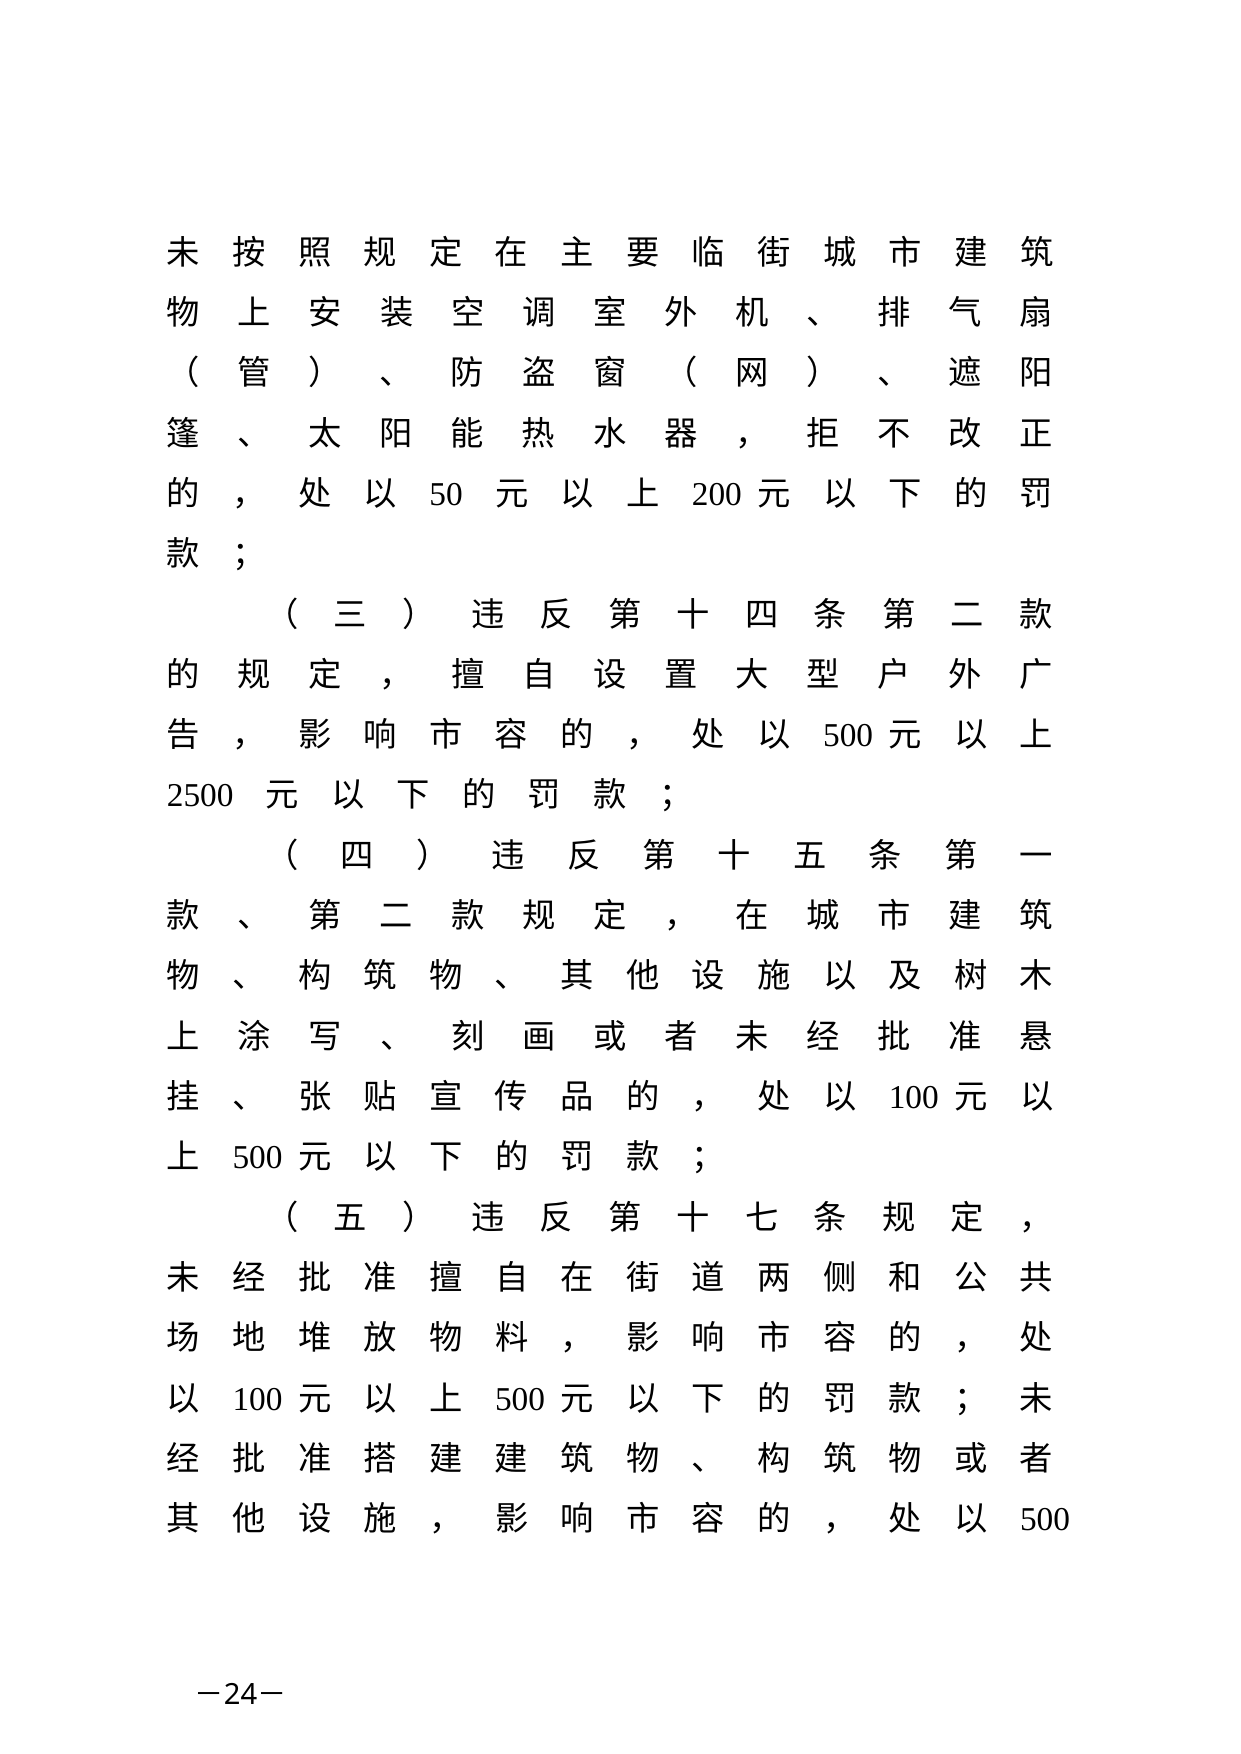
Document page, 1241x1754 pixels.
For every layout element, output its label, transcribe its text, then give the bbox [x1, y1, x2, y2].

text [167, 1184, 1085, 1546]
text （四）违反第十五条第一款、第二款规定，在城市建筑物、构筑物、其他设施以及树木上涂写、刻画或者未经批准悬挂、张贴宣传品的，处以100元以上500元以下的罚款； [167, 822, 1085, 1184]
text （三）违反第十四条第二款的规定，擅自设置大型户外广告，影响市容的，处以500元以上2500元以下的罚款； [167, 581, 1085, 822]
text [167, 219, 1085, 581]
